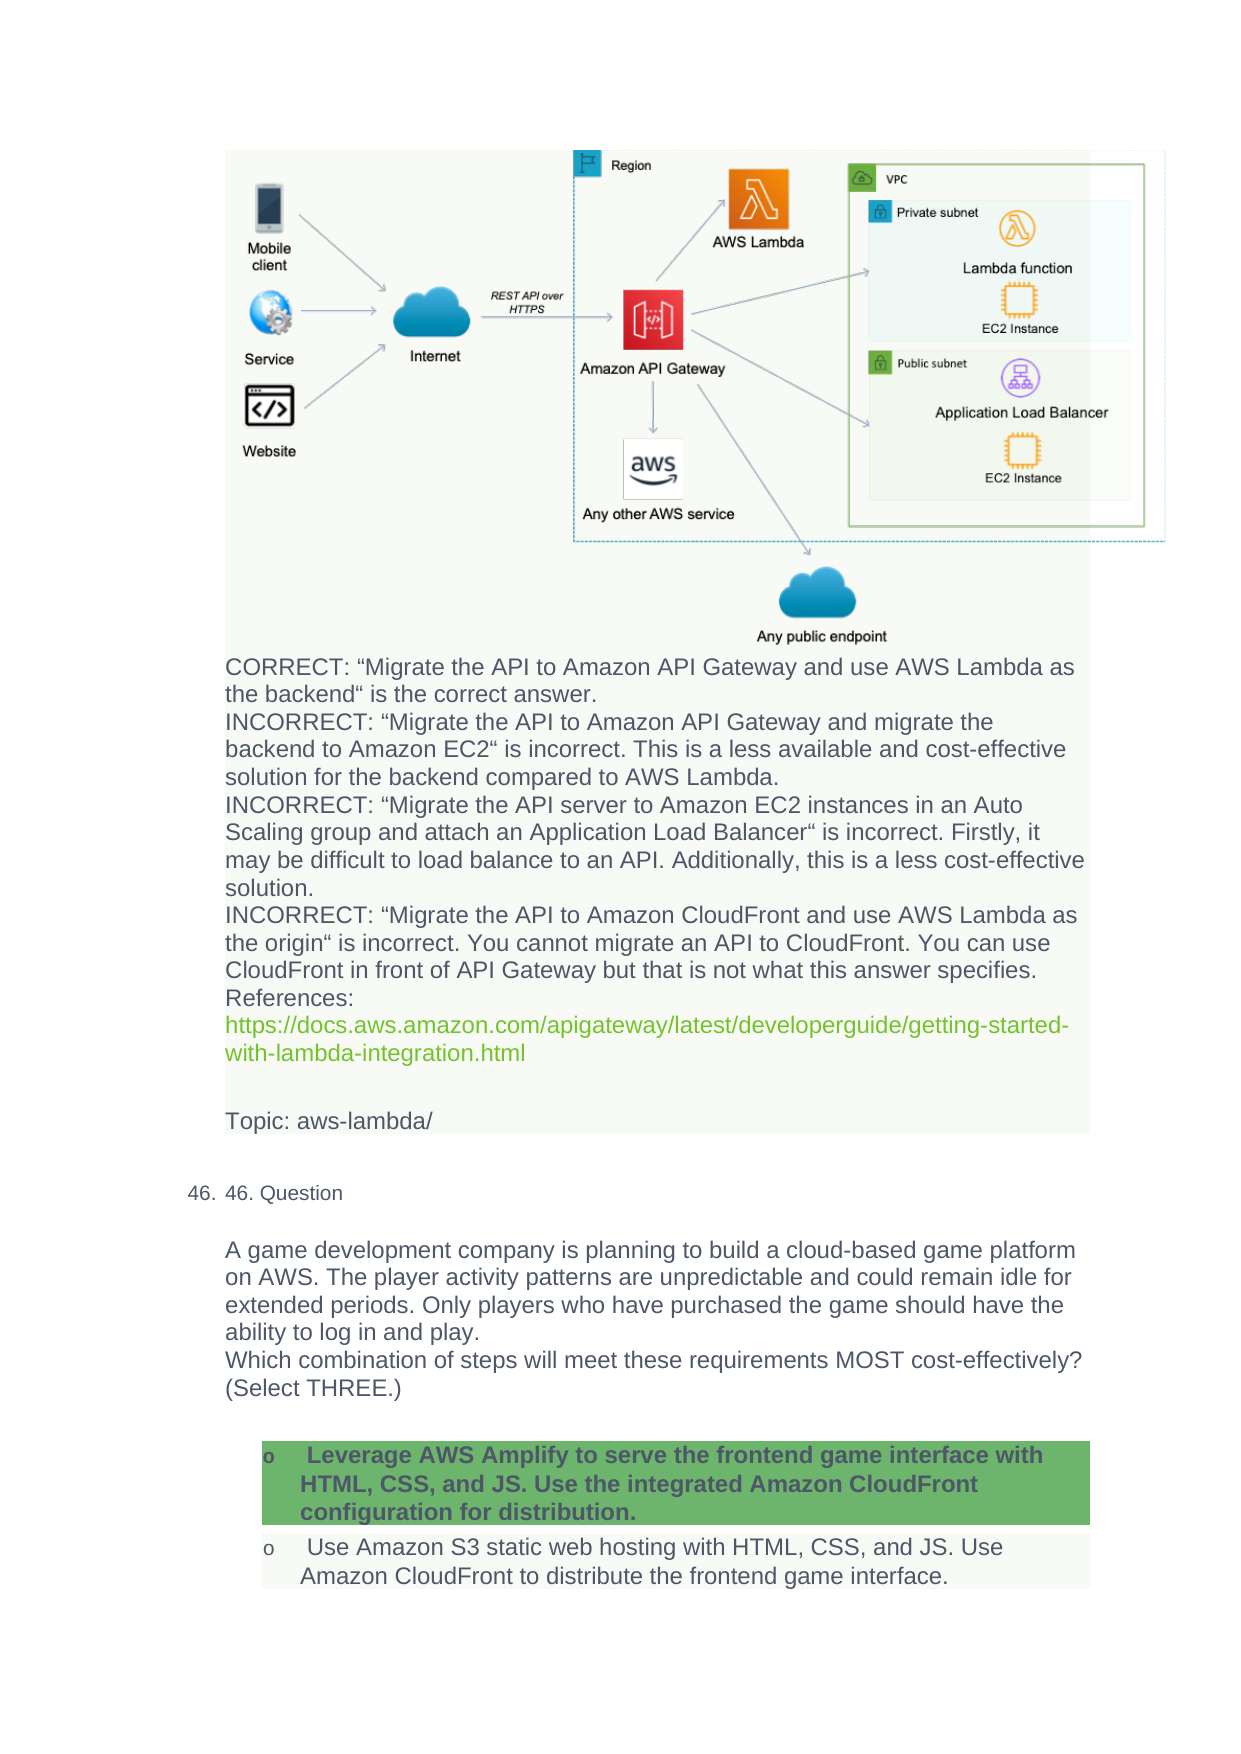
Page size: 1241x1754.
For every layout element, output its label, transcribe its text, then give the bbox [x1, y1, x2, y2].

list Use Amazon S3 static web hosting with HTML, CSS, and JS. Use Amazon CloudFront to distribute the frontend game interface. [262, 1533, 1090, 1589]
text Topic: aws-lambda/ [225, 1107, 1090, 1134]
text A game development company is planning to build a cloud-based game platform on AWS. The player activity patterns are unpredictable and could remain idle for extended periods. Only players who have purchased the game should have the ability to log in and play. Which combination of steps will meet these requirements MOST cost-effectively? (Select THREE.) [225, 1236, 1090, 1401]
list 46. Question [187, 1174, 1090, 1204]
list Leverage AWS Amplify to serve the frontend game interface with HTML, CSS, and JS. Use the integrated Amazon CloudFront configuration for distribution. [262, 1441, 1090, 1525]
text CORRECT: “Migrate the API to Amazon API Gateway and use AWS Lambda as the backend“ is the correct answer. INCORRECT: “Migrate the API to Amazon API Gateway and migrate the backend to Amazon EC2“ is incorrect. This is a less available and cost-effective solution for the backend compared to AWS Lambda. INCORRECT: “Migrate the API server to Amazon EC2 instances in an Auto Scaling group and attach an Application Load Balancer“ is incorrect. Firstly, it may be difficult to load balance to an API. Additionally, this is a less cost-effective solution. INCORRECT: “Migrate the API to Amazon CloudFront and use AWS Lambda as the origin“ is incorrect. You cannot migrate an API to CloudFront. You can use CloudFront in front of API Gateway but that is not what this answer specifies. References: https://docs.aws.amazon.com/apigateway/latest/developerguide/getting-started-with-lambda-integration.html [225, 653, 1090, 1067]
picture [225, 150, 1166, 653]
